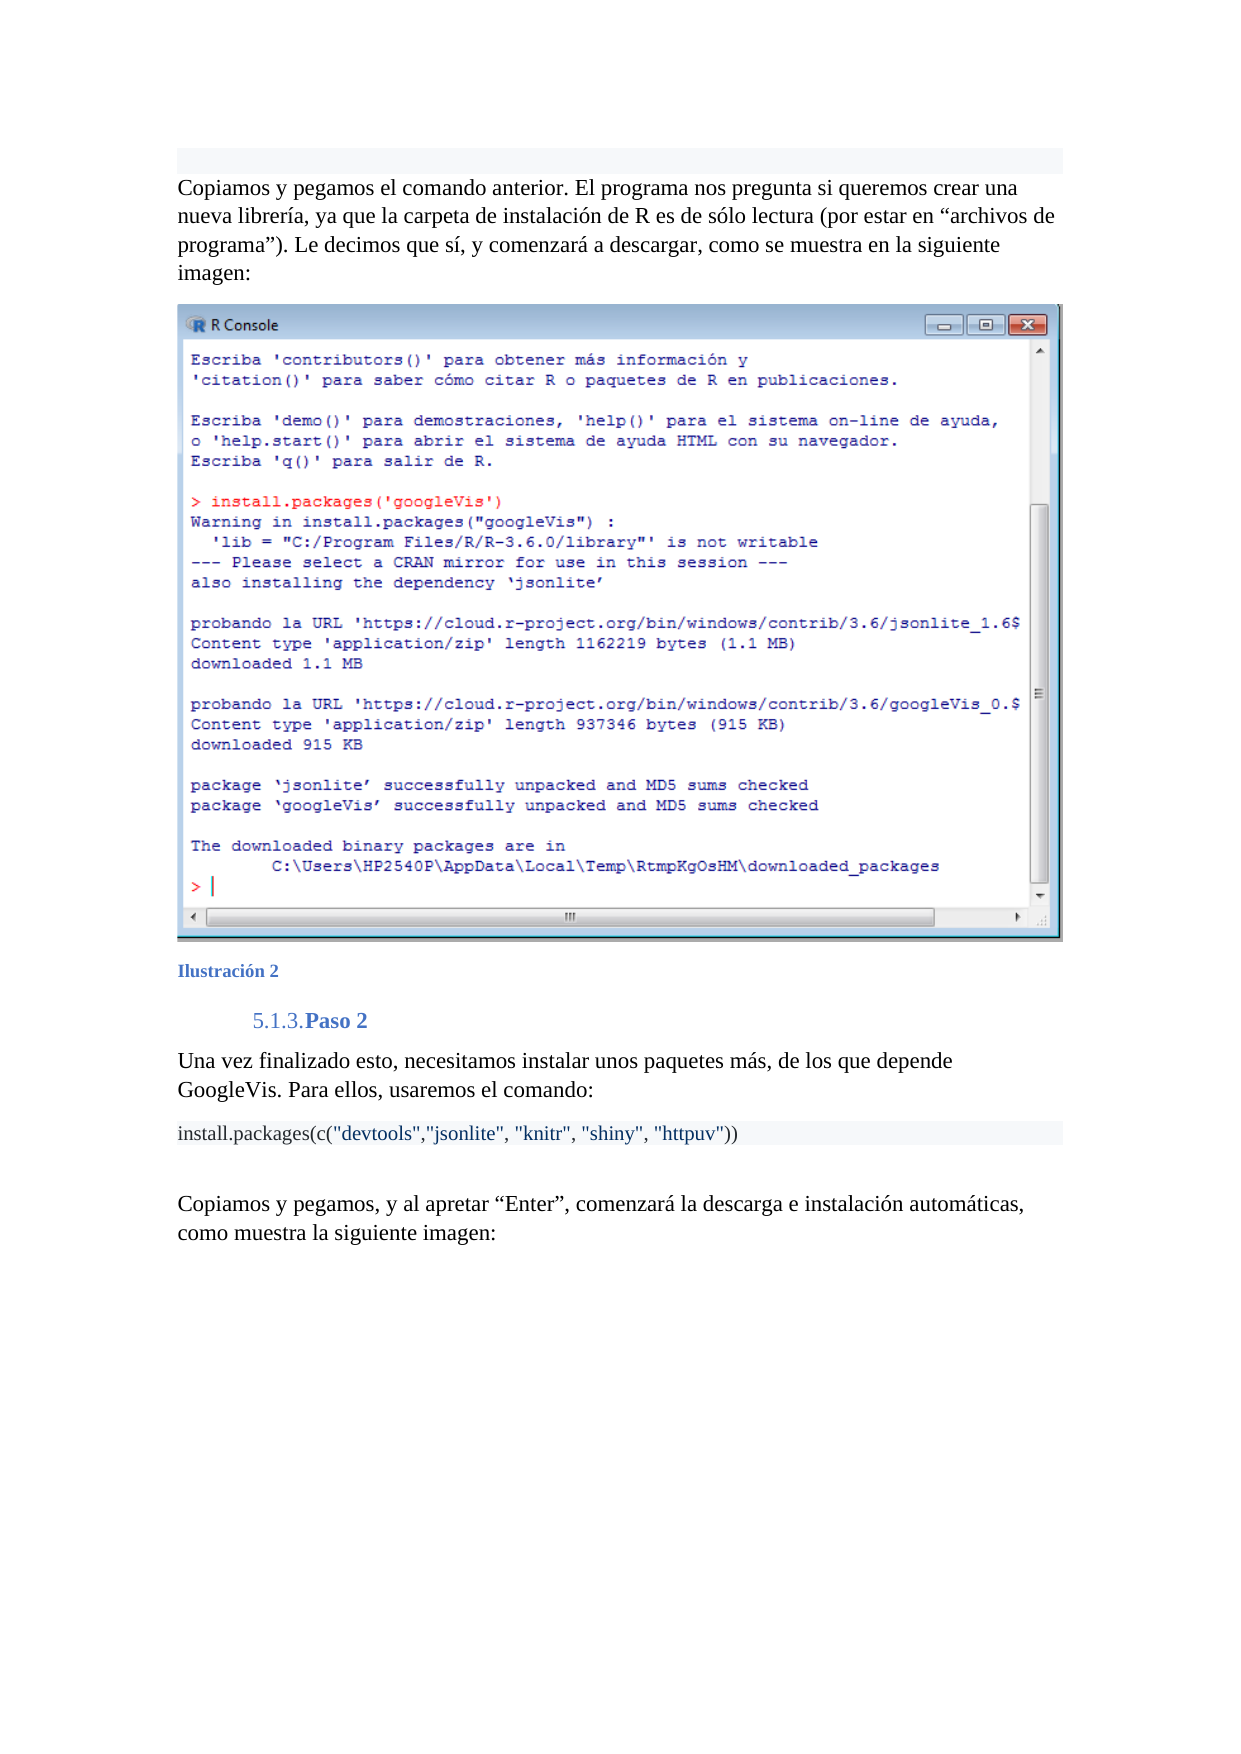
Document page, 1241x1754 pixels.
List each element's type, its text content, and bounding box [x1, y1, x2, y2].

subtitle Paso 2 [252, 1007, 1063, 1033]
text Copiamos y pegamos el comando anterior. El programa nos pregunta si queremos crear una nueva librería, ya que la carpeta de instalación de R es de sólo lectura (por estar en “archivos de programa”). Le decimos que sí, y comenzará a descargar, como se muestra en la siguiente imagen: [177, 174, 1063, 286]
text Una vez finalizado esto, necesitamos instalar unos paquetes más, de los que depende GoogleVis. Para ellos, usaremos el comando: [177, 1048, 1063, 1102]
text Copiamos y pegamos, y al apretar “Enter”, comenzará la descarga e instalación automáticas, como muestra la siguiente imagen: [177, 1190, 1063, 1245]
text Ilustración 2 [177, 960, 1063, 982]
text install.packages(c("devtools","jsonlite", "knitr", "shiny", "httpuv")) [177, 1121, 1063, 1145]
picture [177, 304, 1063, 942]
